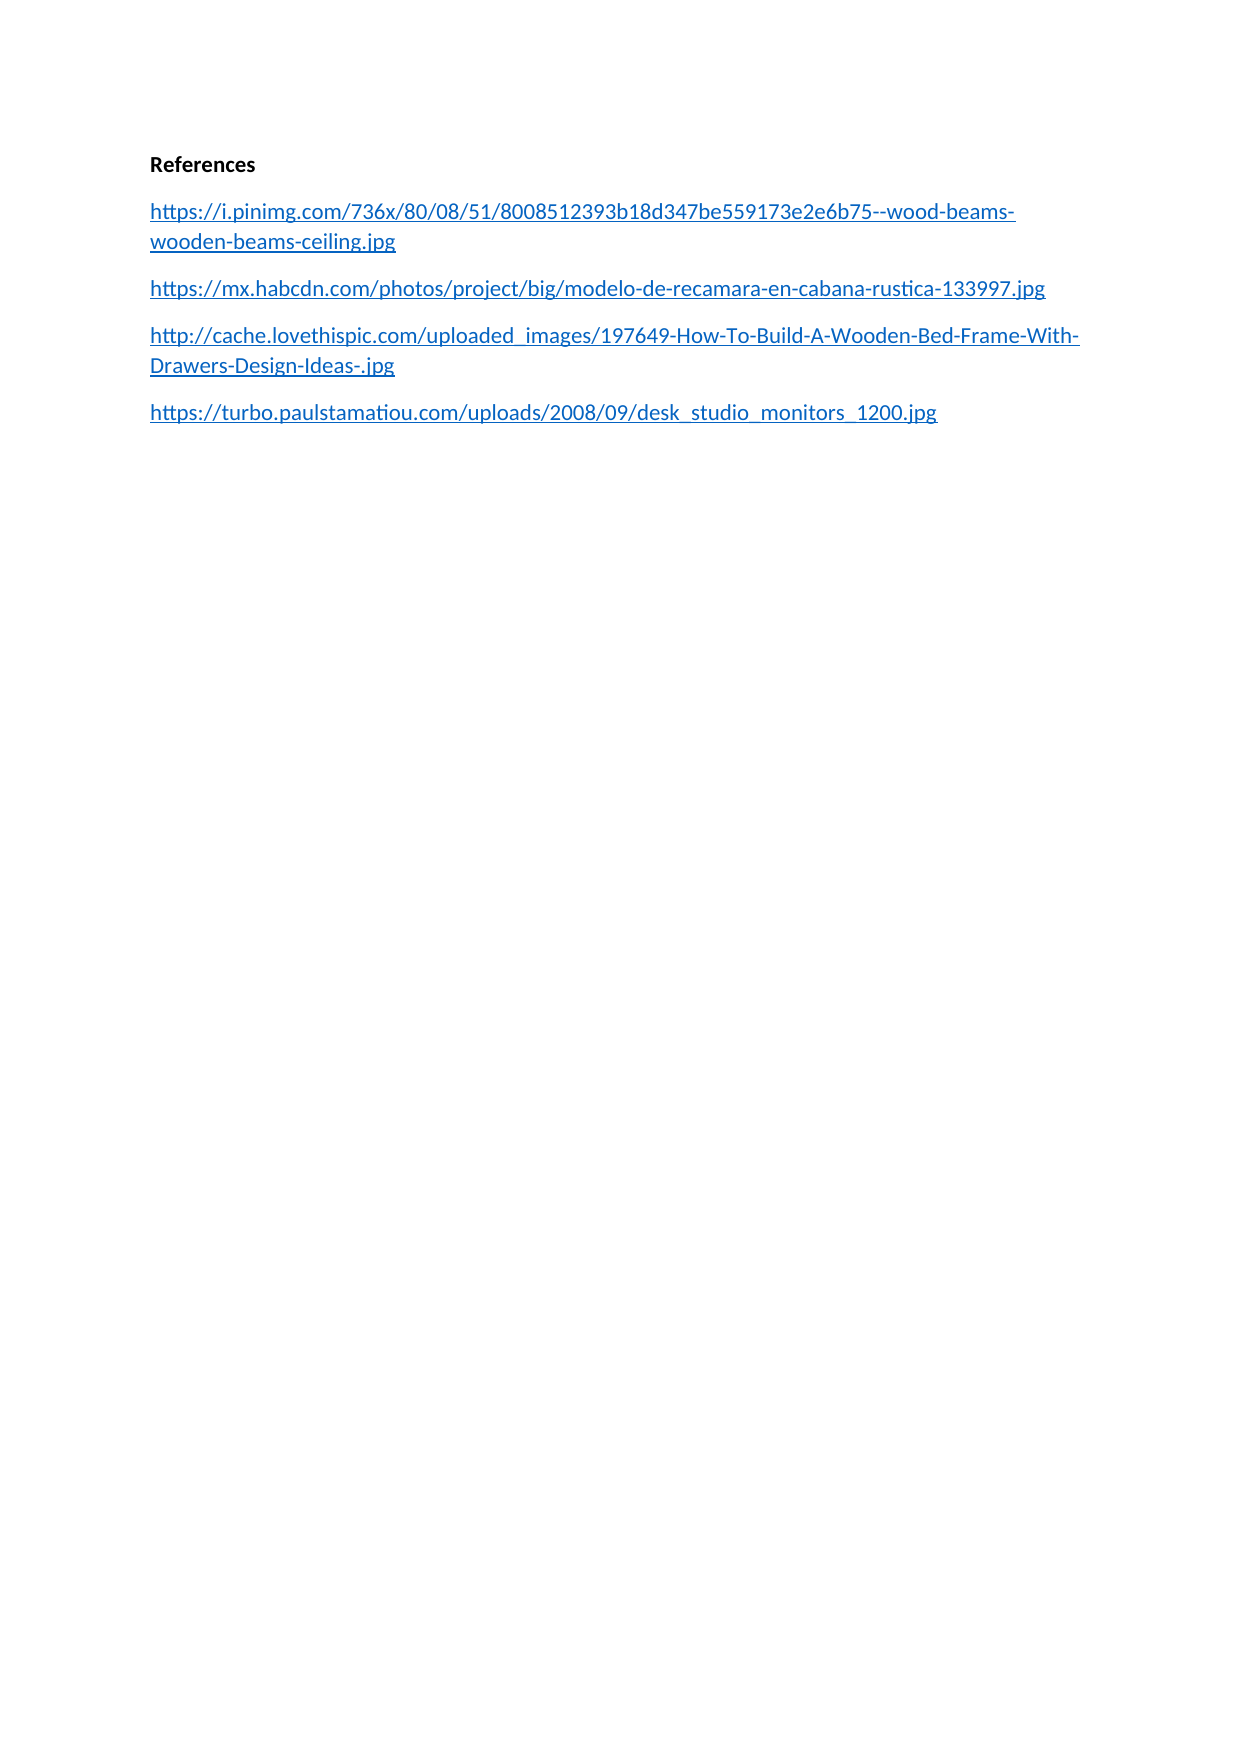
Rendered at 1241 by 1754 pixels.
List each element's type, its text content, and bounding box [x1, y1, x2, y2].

text http://cache.lovethispic.com/uploaded_images/197649-How-To-Build-A-Wooden-Bed-Frame-With-Drawers-Design-Ideas-.jpg [150, 321, 1090, 379]
text https://mx.habcdn.com/photos/project/big/modelo-de-recamara-en-cabana-rustica-133997.jpg [150, 274, 1090, 302]
text References [150, 150, 1090, 178]
text https://turbo.paulstamatiou.com/uploads/2008/09/desk_studio_monitors_1200.jpg [150, 398, 1090, 426]
text https://i.pinimg.com/736x/80/08/51/8008512393b18d347be559173e2e6b75--wood-beams-wooden-beams-ceiling.jpg [150, 197, 1090, 255]
